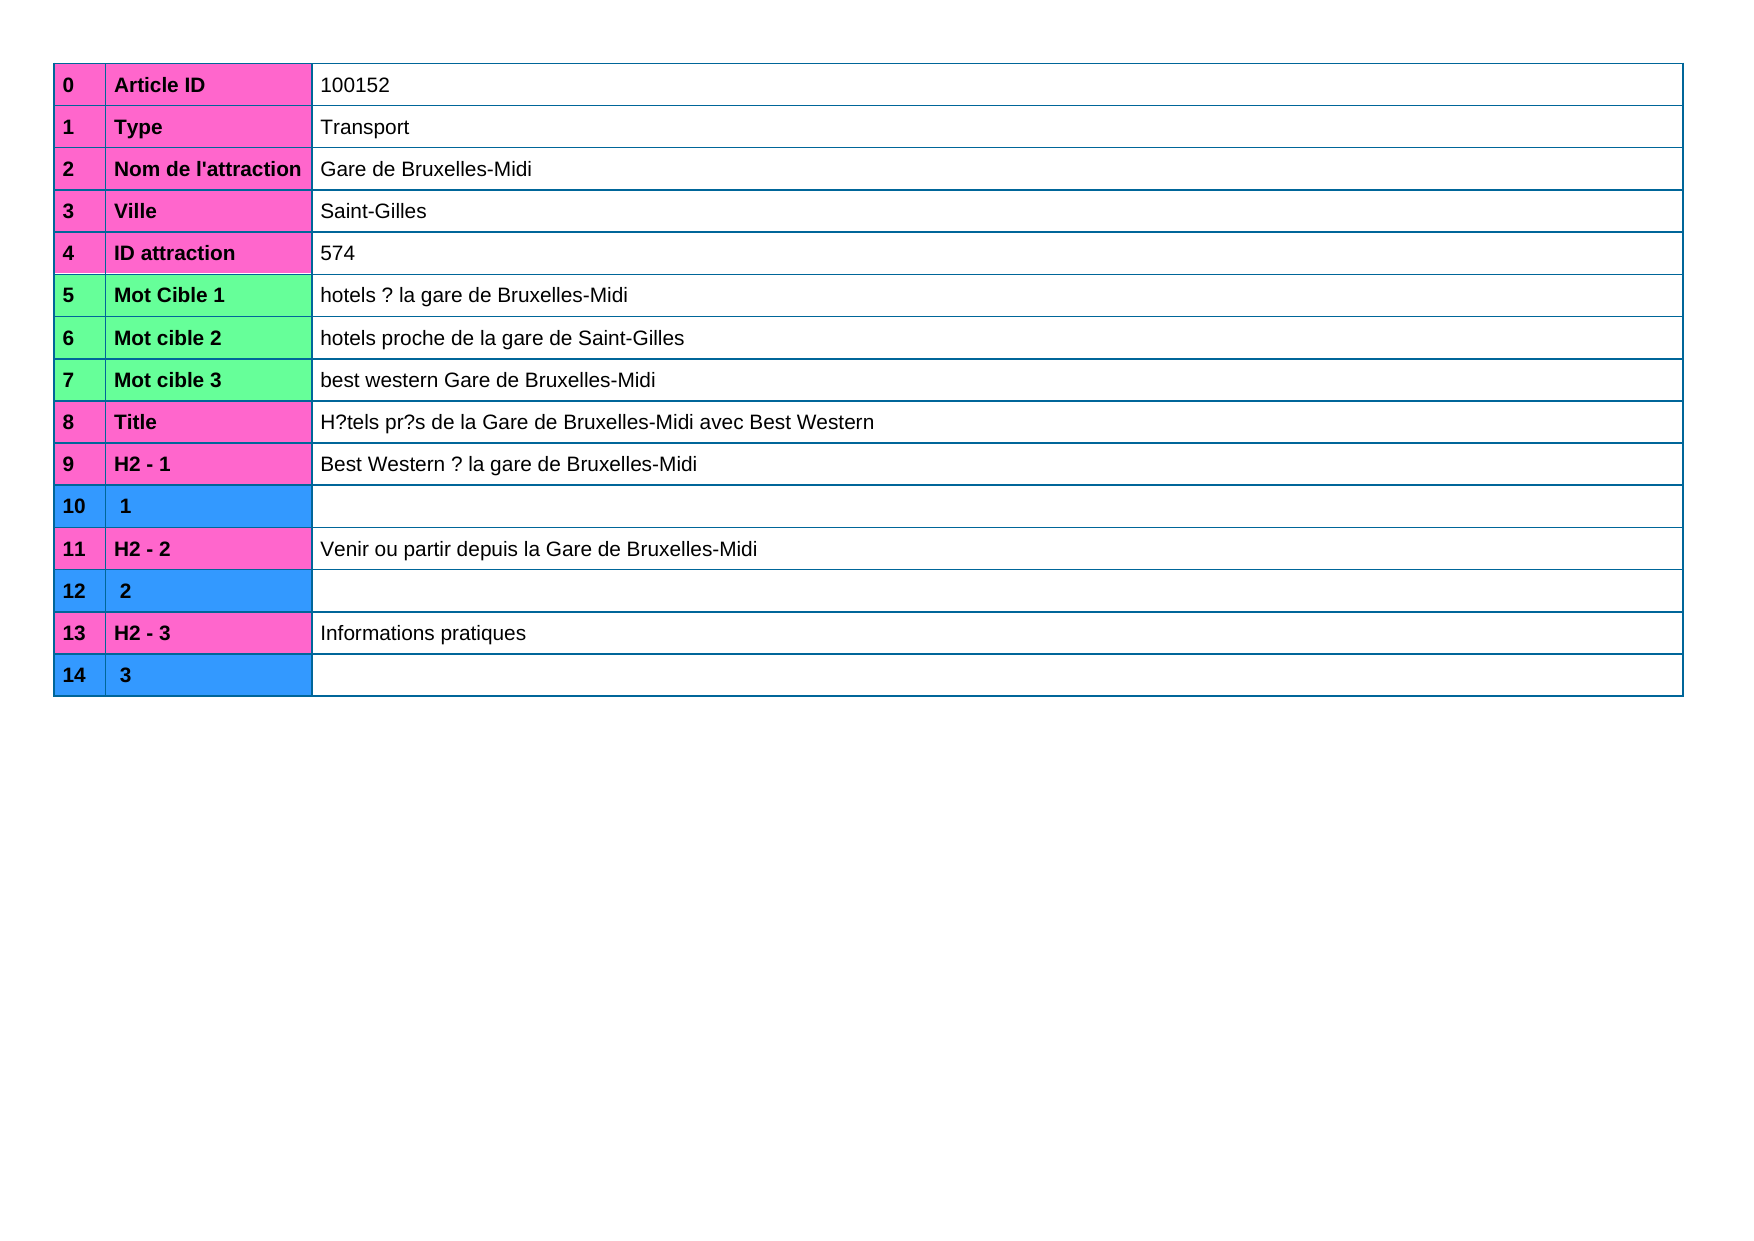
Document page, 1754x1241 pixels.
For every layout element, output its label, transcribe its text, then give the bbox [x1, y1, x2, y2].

table_cell [313, 570, 1682, 611]
table_header 0 [55, 64, 105, 105]
table_cell H2 - 3 [106, 613, 311, 653]
table_cell Gare de Bruxelles-Midi [313, 148, 1682, 189]
table_cell 9 [55, 444, 105, 484]
table_cell [313, 655, 1682, 695]
table_cell hotels proche de la gare de Saint-Gilles [313, 317, 1682, 358]
table_cell Title [106, 402, 311, 442]
table_cell Best Western ? la gare de Bruxelles-Midi [313, 444, 1682, 484]
table_cell Mot Cible 1 [106, 275, 311, 316]
table_cell 3 [55, 191, 105, 231]
table_cell 14 [55, 655, 105, 695]
table_cell Ville [106, 191, 311, 231]
table_cell Venir ou partir depuis la Gare de Bruxelles-Midi [313, 528, 1682, 569]
table_cell 12 [55, 570, 105, 611]
table_cell 10 [55, 486, 105, 527]
table_cell 2 [55, 148, 105, 189]
table_cell Nom de l'attraction [106, 148, 311, 189]
table_cell 8 [55, 402, 105, 442]
table_cell 5 [55, 275, 105, 316]
table_cell H2 - 1 [106, 444, 311, 484]
table_cell 1 [55, 106, 105, 147]
table_cell Transport [313, 106, 1682, 147]
table_cell H?tels pr?s de la Gare de Bruxelles-Midi avec Best Western [313, 402, 1682, 442]
table_cell Saint-Gilles [313, 191, 1682, 231]
table_cell Informations pratiques [313, 613, 1682, 653]
table_cell 3 [106, 655, 311, 695]
table_cell 6 [55, 317, 105, 358]
table_cell Mot cible 3 [106, 360, 311, 400]
table_cell Mot cible 2 [106, 317, 311, 358]
table_cell 4 [55, 233, 105, 273]
table_cell 1 [106, 486, 311, 527]
table_header Article ID [106, 64, 311, 105]
table_cell 2 [106, 570, 311, 611]
table_cell H2 - 2 [106, 528, 311, 569]
table_cell best western Gare de Bruxelles-Midi [313, 360, 1682, 400]
table_cell ID attraction [106, 233, 311, 273]
table_cell Type [106, 106, 311, 147]
table_cell hotels ? la gare de Bruxelles-Midi [313, 275, 1682, 316]
table_cell 7 [55, 360, 105, 400]
table_header 100152 [313, 64, 1682, 105]
table_cell [313, 486, 1682, 527]
table_cell 574 [313, 233, 1682, 273]
table_cell 11 [55, 528, 105, 569]
table_cell 13 [55, 613, 105, 653]
